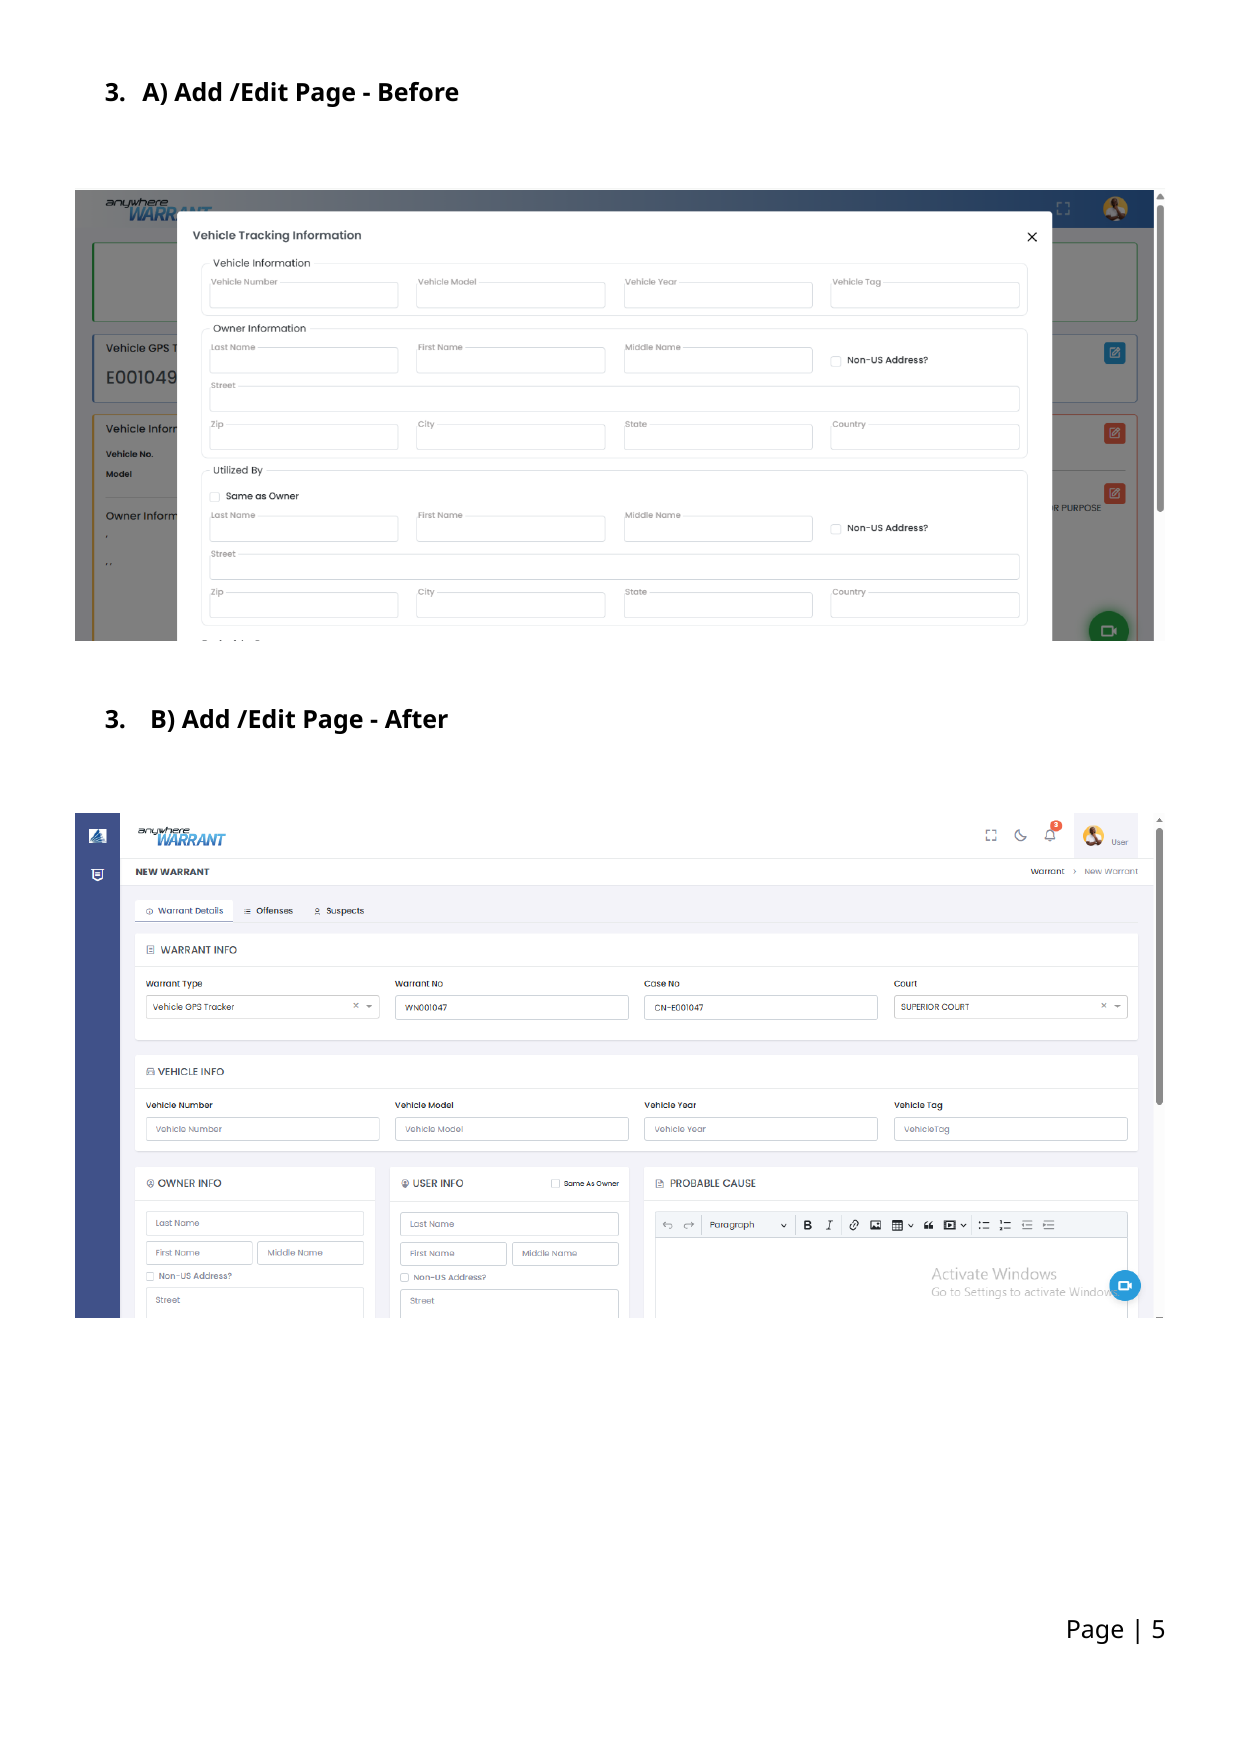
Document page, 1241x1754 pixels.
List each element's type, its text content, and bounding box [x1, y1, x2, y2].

picture [75, 813, 1165, 1318]
list A) Add /Edit Page - Before [104, 75, 1165, 109]
picture [75, 186, 1166, 641]
text 3. B) Add /Edit Page - After [104, 702, 1165, 736]
